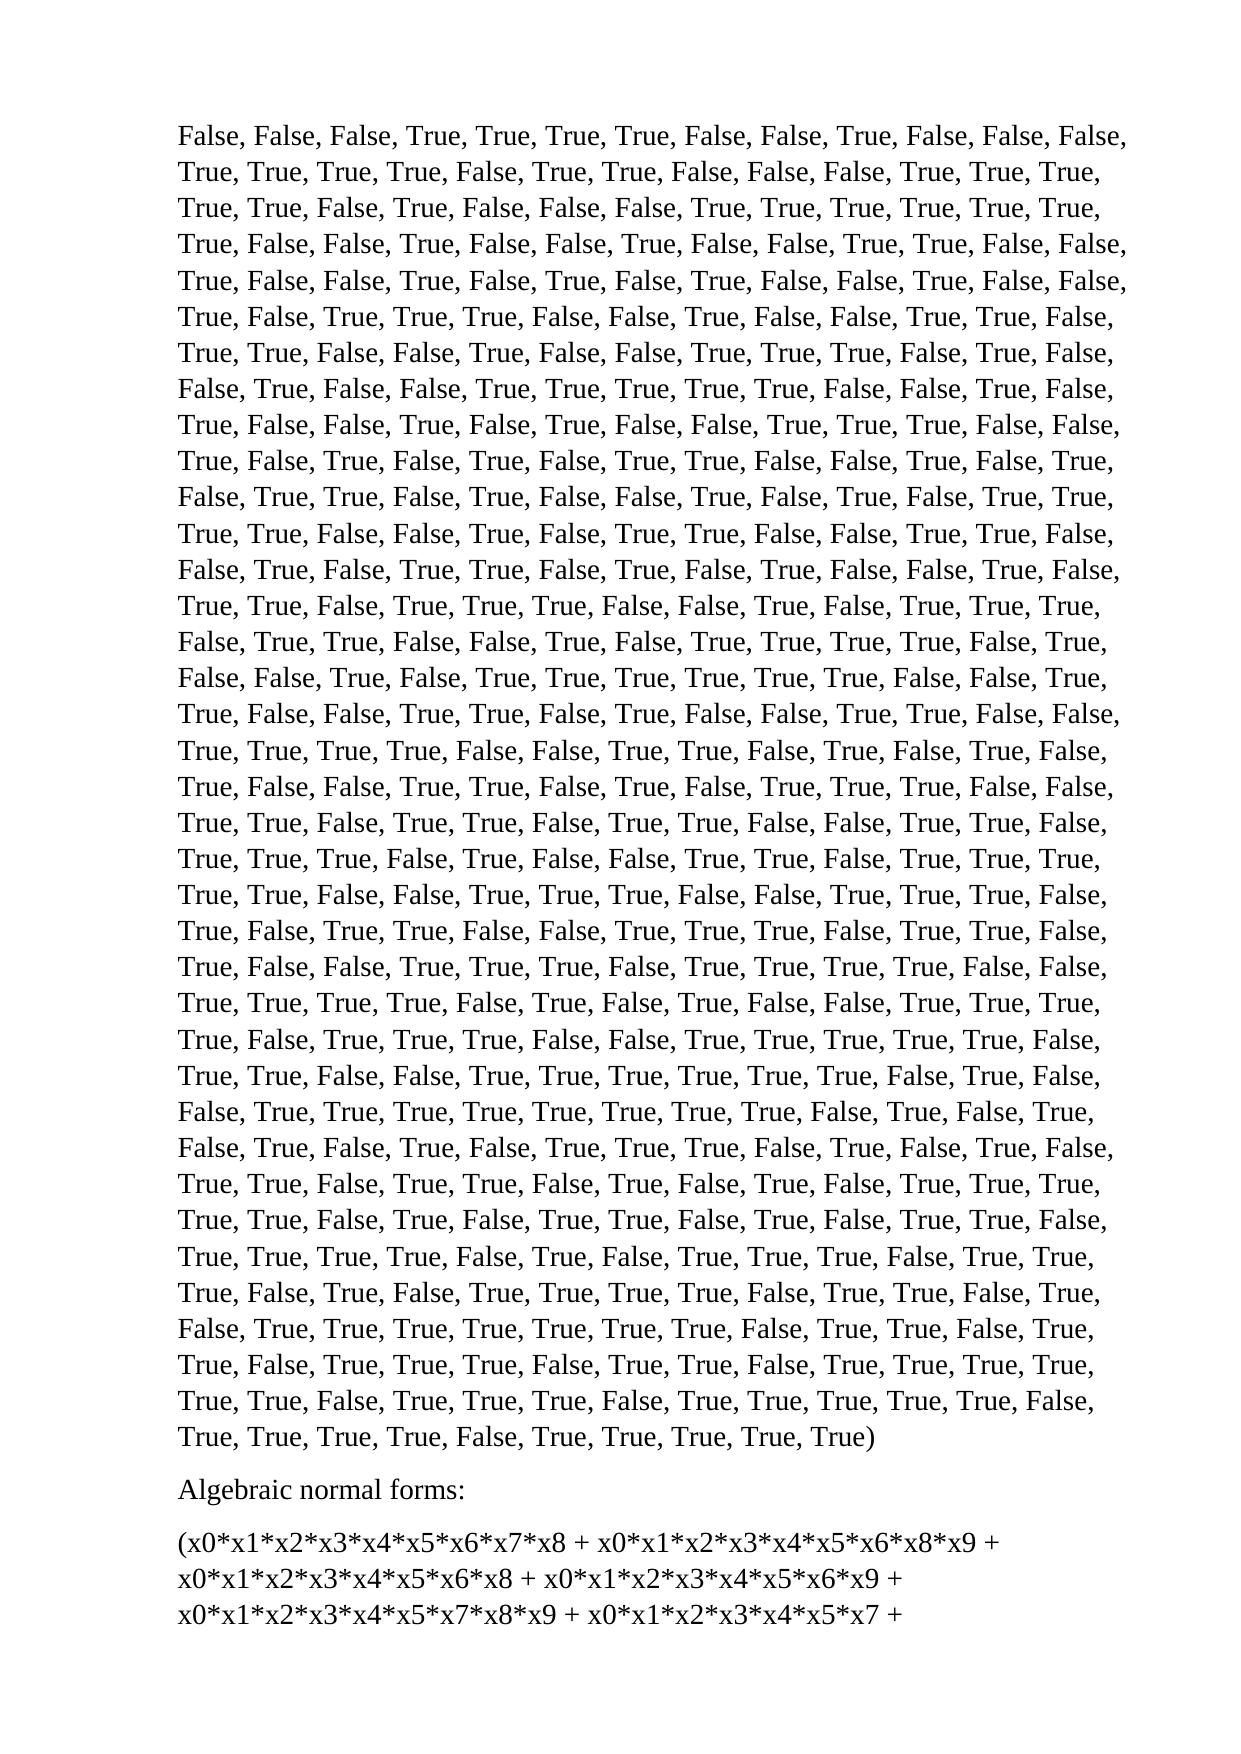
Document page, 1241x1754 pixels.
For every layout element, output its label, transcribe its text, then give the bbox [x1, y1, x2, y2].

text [177, 118, 1152, 1453]
text Algebraic normal forms: [177, 1472, 1152, 1506]
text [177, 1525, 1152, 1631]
